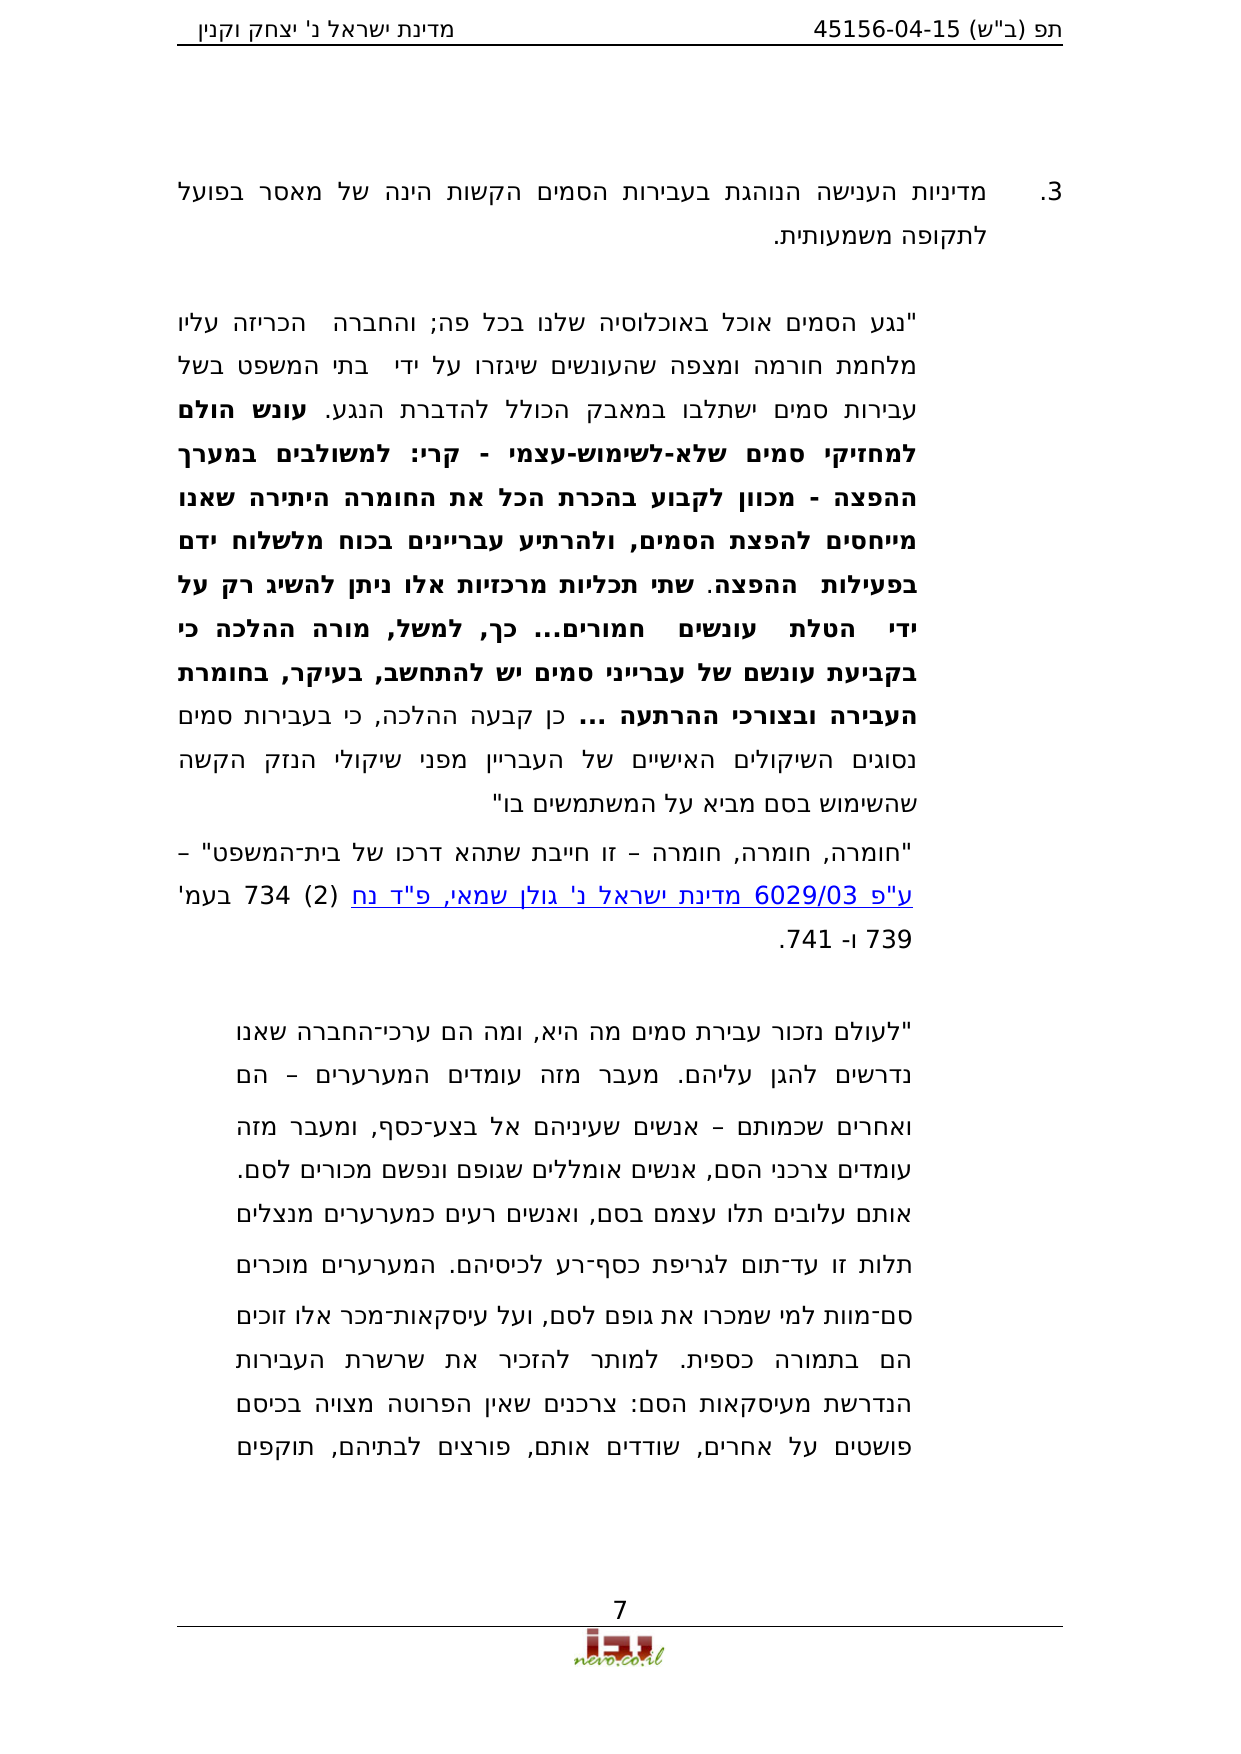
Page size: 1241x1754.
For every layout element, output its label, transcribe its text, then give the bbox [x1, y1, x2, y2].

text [236, 1012, 913, 1462]
text 3. מדיניות הענישה הנוהגת בעבירות הסמים הקשות הינה של מאסר בפועל לתקופה משמעותית. [177, 177, 1063, 250]
picture [574, 1628, 666, 1667]
text "נגע הסמים אוכל באוכלוסיה שלנו בכל פה; והחברה הכריזה עליו מלחמת חורמה ומצפה שהעונשים שיגזרו על ידי בתי המשפט בשל עבירות סמים ישתלבו במאבק הכולל להדברת הנגע. עונש הולם למחזיקי סמים שלא-לשימוש-עצמי - קרי: למשולבים במערך ההפצה - מכוון לקבוע בהכרת הכל את החומרה היתירה שאנו מייחסים להפצת הסמים, ולהרתיע עבריינים בכוח מלשלוח ידם בפעילות ההפצה. שתי תכליות מרכזיות אלו ניתן להשיג רק על ידי הטלת עונשים חמורים... כך, למשל, מורה ההלכה כי בקביעת עונשם של עברייני סמים יש להתחשב, בעיקר, בחומרת העבירה ובצורכי ההרתעה ... כן קבעה ההלכה, כי בעבירות סמים נסוגים השיקולים האישיים של העבריין מפני שיקולי הנזק הקשה שהשימוש בסם מביא על המשתמשים בו" [177, 308, 918, 818]
text "חומרה, חומרה, חומרה – זו חייבת שתהא דרכו של בית-המשפט" – ע"פ 6029/03 מדינת ישראל נ' גולן שמאי, פ"ד נח (2) 734 בעמ' 739 ו- 741. [177, 833, 913, 954]
